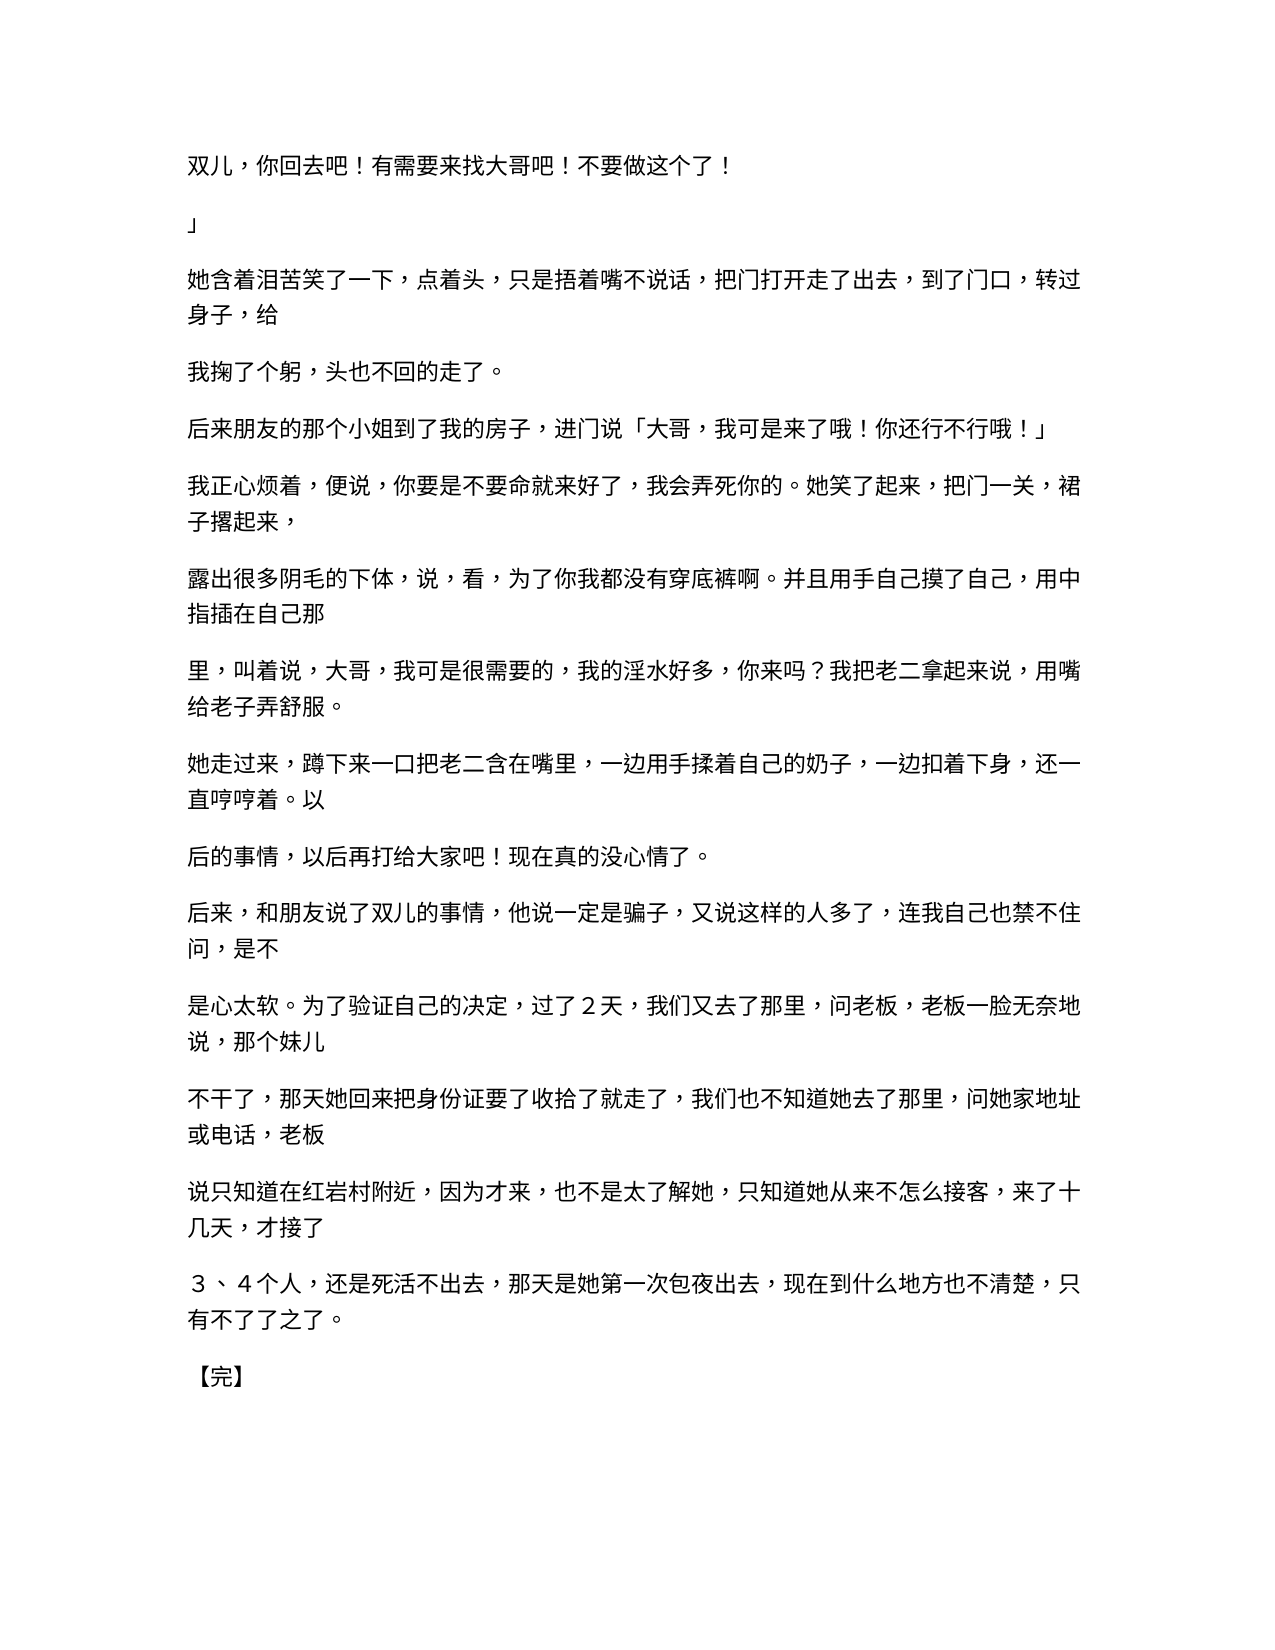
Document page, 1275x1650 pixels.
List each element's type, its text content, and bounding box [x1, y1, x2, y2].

text 她含着泪苦笑了一下，点着头，只是捂着嘴不说话，把门打开走了出去，到了门口，转过身子，给 [187, 263, 1087, 331]
text 」 [187, 207, 1087, 238]
text 不干了，那天她回来把身份证要了收拾了就走了，我们也不知道她去了那里，问她家地址或电话，老板 [187, 1083, 1087, 1150]
text 是心太软。为了验证自己的决定，过了２天，我们又去了那里，问老板，老板一脸无奈地说，那个妹儿 [187, 990, 1087, 1057]
text 说只知道在红岩村附近，因为才来，也不是太了解她，只知道她从来不怎么接客，来了十几天，才接了 [187, 1176, 1087, 1243]
text 【完】 [187, 1361, 1087, 1392]
text 双儿，你回去吧！有需要来找大哥吧！不要做这个了！ [187, 150, 1087, 181]
text 里，叫着说，大哥，我可是很需要的，我的淫水好多，你来吗？我把老二拿起来说，用嘴给老子弄舒服。 [187, 655, 1087, 722]
text 我正心烦着，便说，你要是不要命就来好了，我会弄死你的。她笑了起来，把门一关，裙子撂起来， [187, 470, 1087, 537]
text 她走过来，蹲下来一口把老二含在嘴里，一边用手揉着自己的奶子，一边扣着下身，还一直哼哼着。以 [187, 748, 1087, 815]
text 后的事情，以后再打给大家吧！现在真的没心情了。 [187, 841, 1087, 872]
text 后来朋友的那个小姐到了我的房子，进门说「大哥，我可是来了哦！你还行不行哦！」 [187, 413, 1087, 444]
text 我掬了个躬，头也不回的走了。 [187, 356, 1087, 387]
text 后来，和朋友说了双儿的事情，他说一定是骗子，又说这样的人多了，连我自己也禁不住问，是不 [187, 897, 1087, 964]
text 露出很多阴毛的下体，说，看，为了你我都没有穿底裤啊。并且用手自己摸了自己，用中指插在自己那 [187, 562, 1087, 630]
text ３、４个人，还是死活不出去，那天是她第一次包夜出去，现在到什么地方也不清楚，只有不了了之了。 [187, 1268, 1087, 1335]
